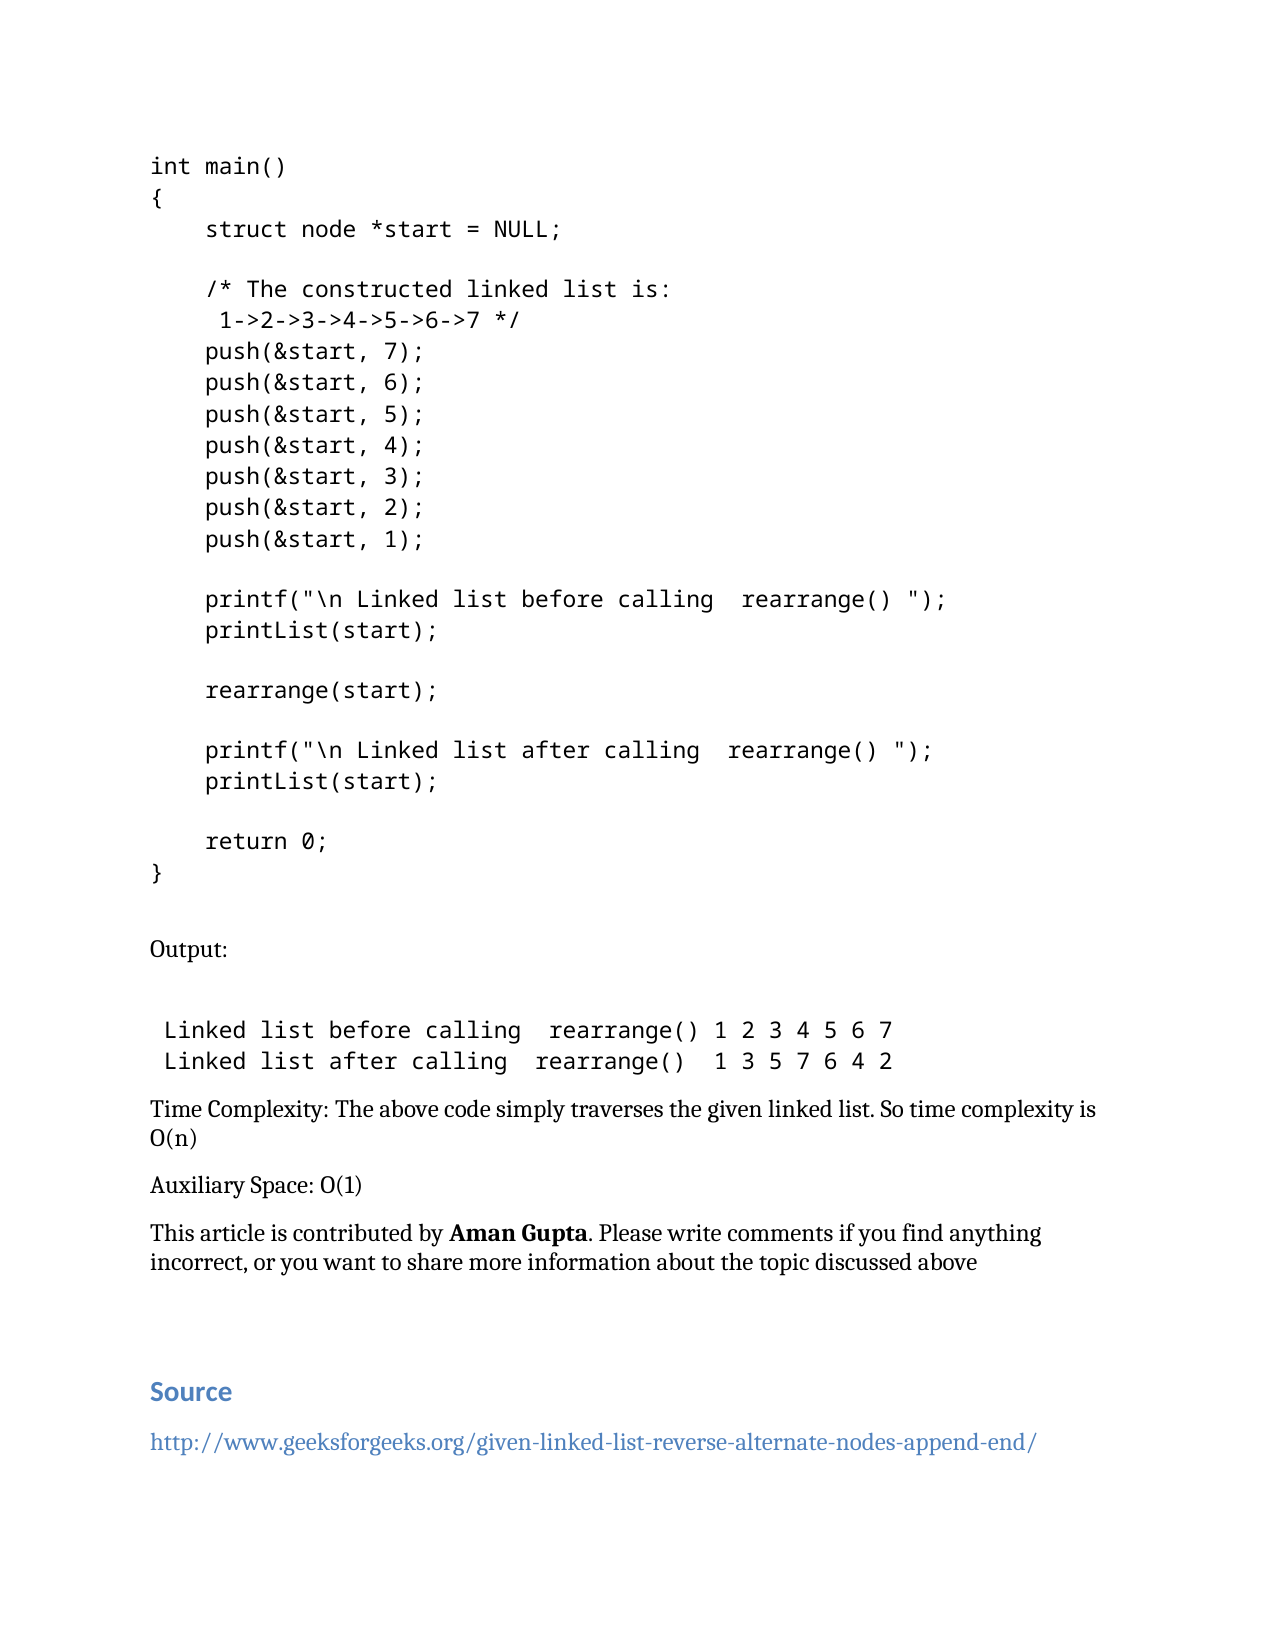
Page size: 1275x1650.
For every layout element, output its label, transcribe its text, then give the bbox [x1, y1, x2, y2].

text Output: [150, 935, 1125, 964]
text http://www.geeksforgeeks.org/given-linked-list-reverse-alternate-nodes-append-end/ [150, 1428, 1125, 1456]
text Auxiliary Space: O(1) [150, 1171, 1125, 1200]
text Time Complexity: The above code simply traverses the given linked list. So time complexity is O(n) [150, 1095, 1125, 1152]
subtitle Source [150, 1373, 1125, 1409]
text This article is contributed by Aman Gupta. Please write comments if you find anything incorrect, or you want to share more information about the topic discussed above [150, 1219, 1125, 1276]
text Linked list before calling rearrange() 1 2 3 4 5 6 7 Linked list after calling rearrange() 1 3 5 7 6 4 2 [150, 982, 1125, 1076]
